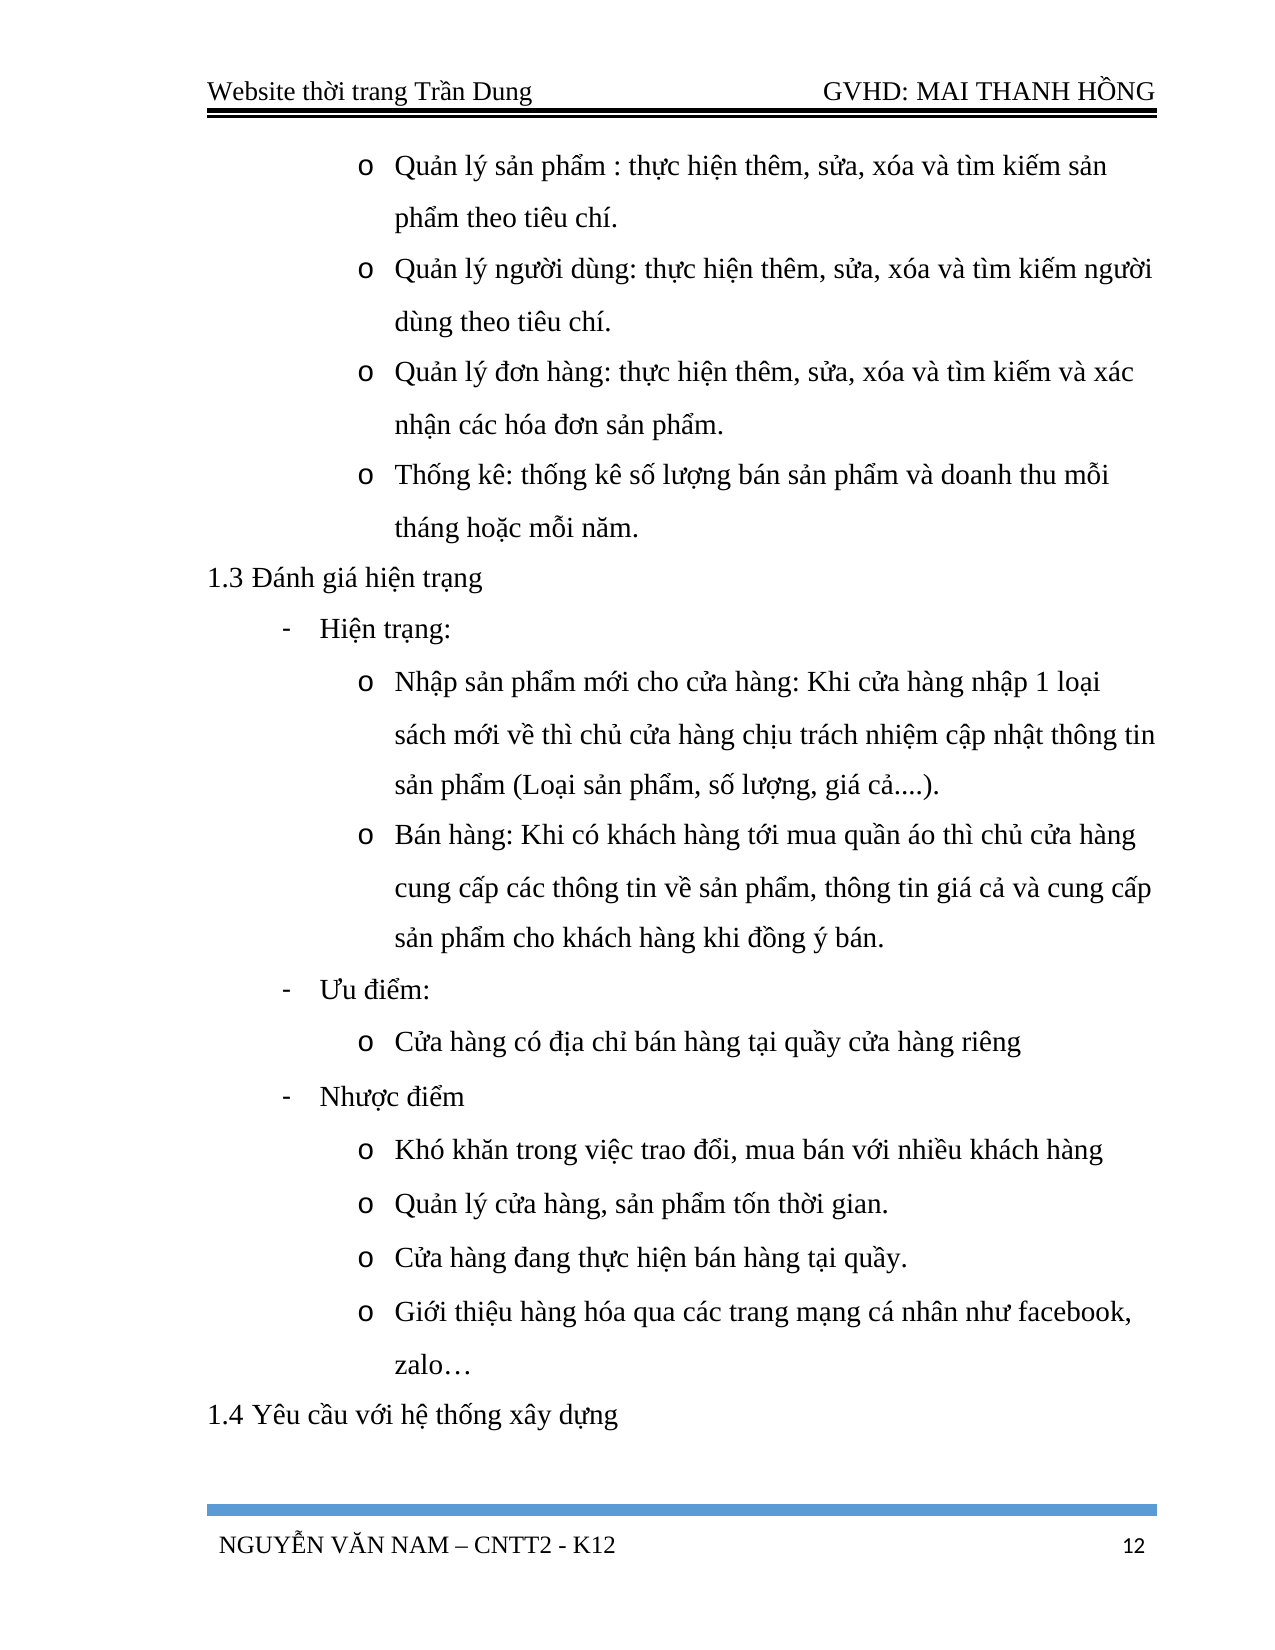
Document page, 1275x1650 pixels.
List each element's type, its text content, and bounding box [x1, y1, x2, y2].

list Nhược điểm [282, 1078, 1157, 1114]
list Nhập sản phẩm mới cho cửa hàng: Khi cửa hàng nhập 1 loại sách mới về thì chủ cửa hàng chịu trách nhiệm cập nhật thông tin sản phẩm (Loại sản phẩm, số lượng, giá cả....). [357, 664, 1157, 801]
list Giới thiệu hàng hóa qua các trang mạng cá nhân như facebook, zalo… [357, 1294, 1157, 1380]
list Bán hàng: Khi có khách hàng tới mua quần áo thì chủ cửa hàng cung cấp các thông tin về sản phẩm, thông tin giá cả và cung cấp sản phẩm cho khách hàng khi đồng ý bán. [357, 817, 1157, 954]
list Thống kê: thống kê số lượng bán sản phẩm và doanh thu mỗi tháng hoặc mỗi năm. [357, 457, 1157, 543]
list Đánh giá hiện trạng [207, 560, 1157, 594]
list Ưu điểm: [282, 971, 1157, 1006]
list Cửa hàng đang thực hiện bán hàng tại quầy. [357, 1240, 1157, 1276]
list Khó khăn trong việc trao đổi, mua bán với nhiều khách hàng [357, 1132, 1157, 1168]
list Quản lý sản phẩm : thực hiện thêm, sửa, xóa và tìm kiếm sản phẩm theo tiêu chí. [357, 148, 1157, 234]
list Yêu cầu với hệ thống xây dựng [207, 1397, 1157, 1431]
list Quản lý cửa hàng, sản phẩm tốn thời gian. [357, 1186, 1157, 1222]
list Hiện trạng: [282, 611, 1157, 646]
list Cửa hàng có địa chỉ bán hàng tại quầy cửa hàng riêng [357, 1024, 1157, 1060]
list Quản lý đơn hàng: thực hiện thêm, sửa, xóa và tìm kiếm và xác nhận các hóa đơn sản phẩm. [357, 354, 1157, 440]
list Quản lý người dùng: thực hiện thêm, sửa, xóa và tìm kiếm người dùng theo tiêu chí. [357, 251, 1157, 337]
